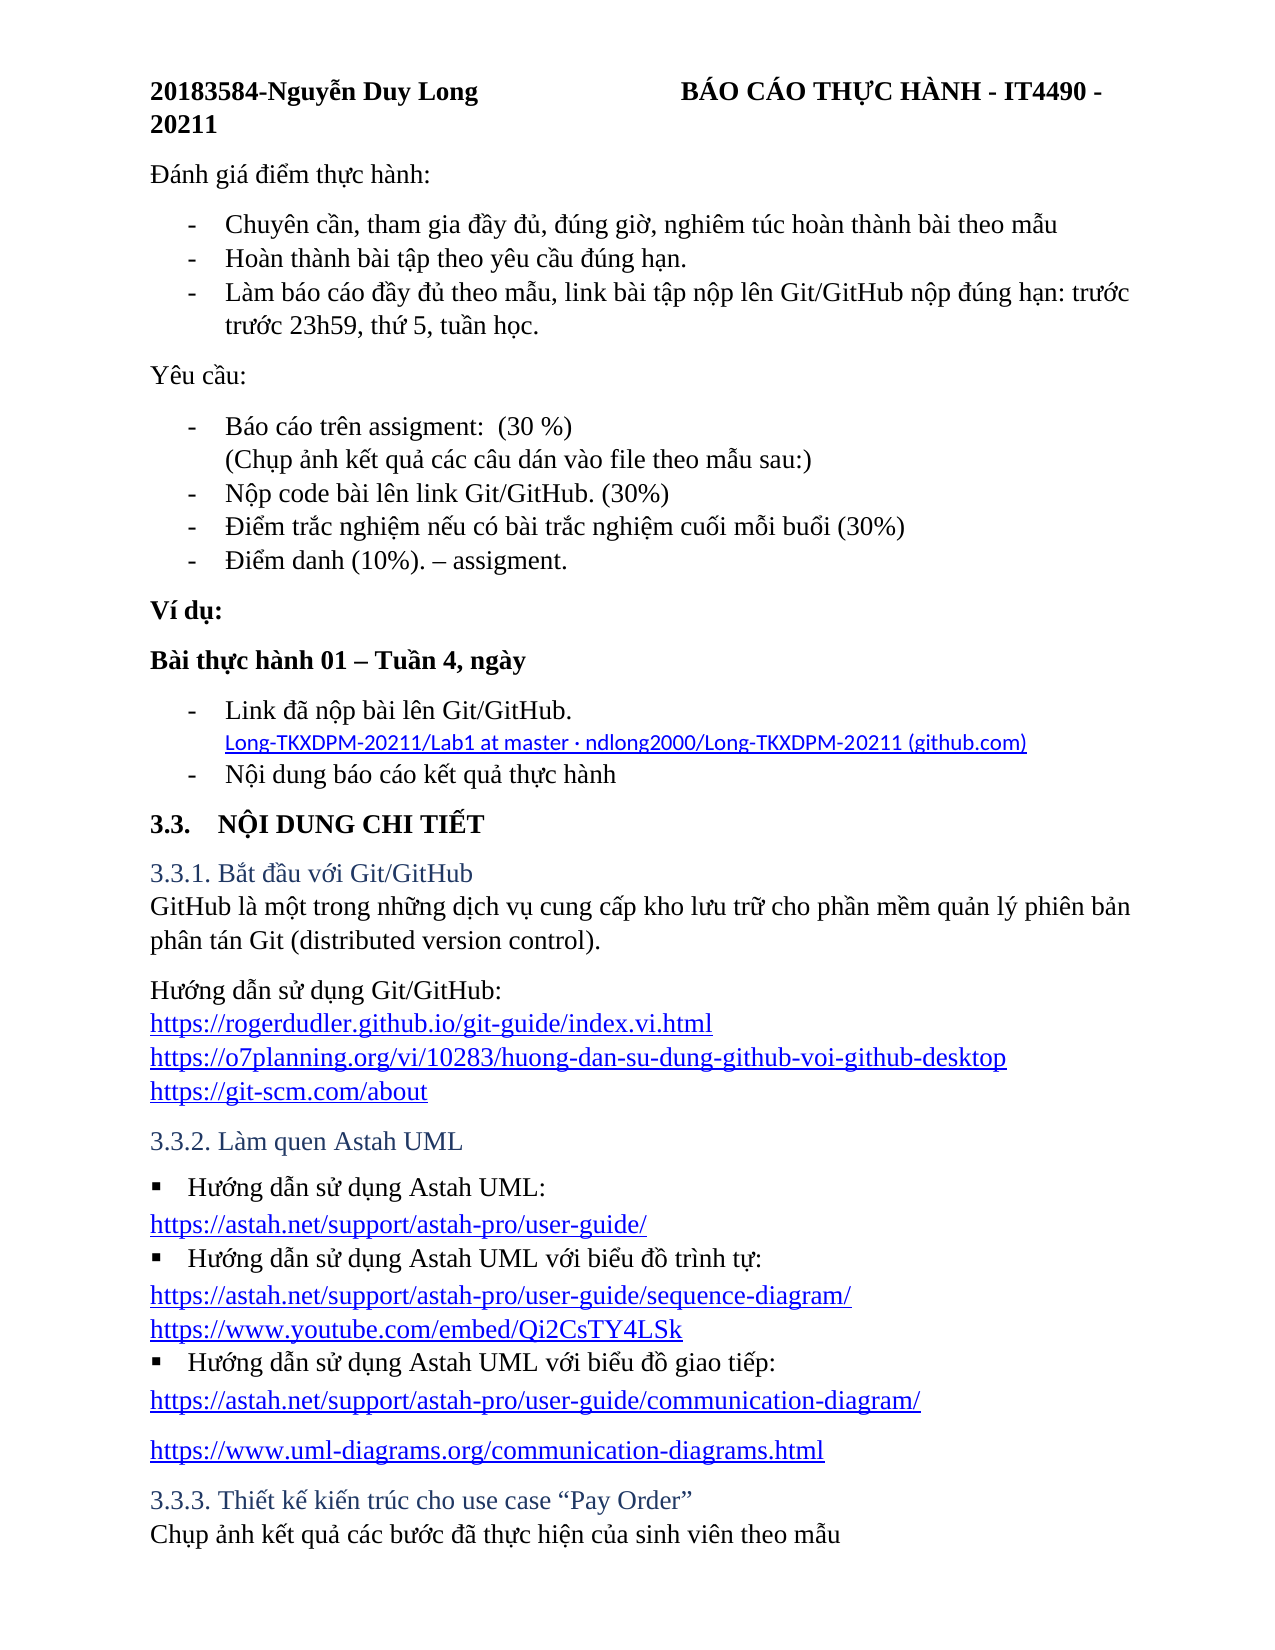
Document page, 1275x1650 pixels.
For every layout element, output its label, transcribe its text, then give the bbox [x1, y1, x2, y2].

list Hướng dẫn sử dụng Git/GitHub: [150, 974, 1167, 1005]
list https://astah.net/support/astah-pro/user-guide/ [150, 1208, 1167, 1239]
list https://o7planning.org/vi/10283/huong-dan-su-dung-github-voi-github-desktop [150, 1041, 1167, 1072]
text Ví dụ: [150, 594, 1167, 625]
text Yêu cầu: [150, 359, 1167, 391]
list Hoàn thành bài tập theo yêu cầu đúng hạn. [187, 242, 1167, 273]
text GitHub là một trong những dịch vụ cung cấp kho lưu trữ cho phần mềm quản lý phiên bản phân tán Git (distributed version control). [150, 890, 1167, 955]
list Link đã nộp bài lên Git/GitHub. [187, 694, 1167, 726]
subtitle 3.3. NỘI DUNG CHI TIẾT [150, 808, 1167, 839]
list https://git-scm.com/about [150, 1074, 1167, 1106]
text Đánh giá điểm thực hành: [150, 158, 1167, 189]
subtitle 3.3.1. Bắt đầu với Git/GitHub [150, 857, 1167, 888]
list Hướng dẫn sử dụng Astah UML với biểu đồ giao tiếp: [150, 1346, 1167, 1378]
subtitle 3.3.2. Làm quen Astah UML [150, 1125, 1167, 1156]
list Nộp code bài lên link Git/GitHub. (30%) [187, 477, 1167, 508]
text Chụp ảnh kết quả các bước đã thực hiện của sinh viên theo mẫu [150, 1518, 1167, 1549]
list Nội dung báo cáo kết quả thực hành [187, 758, 1167, 789]
list Long-TKXDPM-20211/Lab1 at master · ndlong2000/Long-TKXDPM-20211 (github.com) [225, 728, 1167, 756]
list https://rogerdudler.github.io/git-guide/index.vi.html [150, 1007, 1167, 1039]
list Chuyên cần, tham gia đầy đủ, đúng giờ, nghiêm túc hoàn thành bài theo mẫu [187, 209, 1167, 240]
list https://astah.net/support/astah-pro/user-guide/communication-diagram/ [150, 1384, 1167, 1415]
list Báo cáo trên assigment: (30 %) (Chụp ảnh kết quả các câu dán vào file theo mẫu sau:) [187, 410, 1167, 474]
text https://www.uml-diagrams.org/communication-diagrams.html [150, 1434, 1167, 1465]
subtitle 3.3.3. Thiết kế kiến trúc cho use case “Pay Order” [150, 1484, 1167, 1516]
list Điểm trắc nghiệm nếu có bài trắc nghiệm cuối mỗi buổi (30%) [187, 510, 1167, 541]
list https://www.youtube.com/embed/Qi2CsTY4LSk [150, 1313, 1167, 1344]
list Hướng dẫn sử dụng Astah UML với biểu đồ trình tự: [150, 1242, 1167, 1273]
list Hướng dẫn sử dụng Astah UML: [150, 1171, 1167, 1202]
text Bài thực hành 01 – Tuần 4, ngày [150, 644, 1167, 675]
list Điểm danh (10%). – assigment. [187, 544, 1167, 575]
list https://astah.net/support/astah-pro/user-guide/sequence-diagram/ [150, 1279, 1167, 1311]
list Làm báo cáo đầy đủ theo mẫu, link bài tập nộp lên Git/GitHub nộp đúng hạn: trước trước 23h59, thứ 5, tuần học. [187, 276, 1167, 340]
